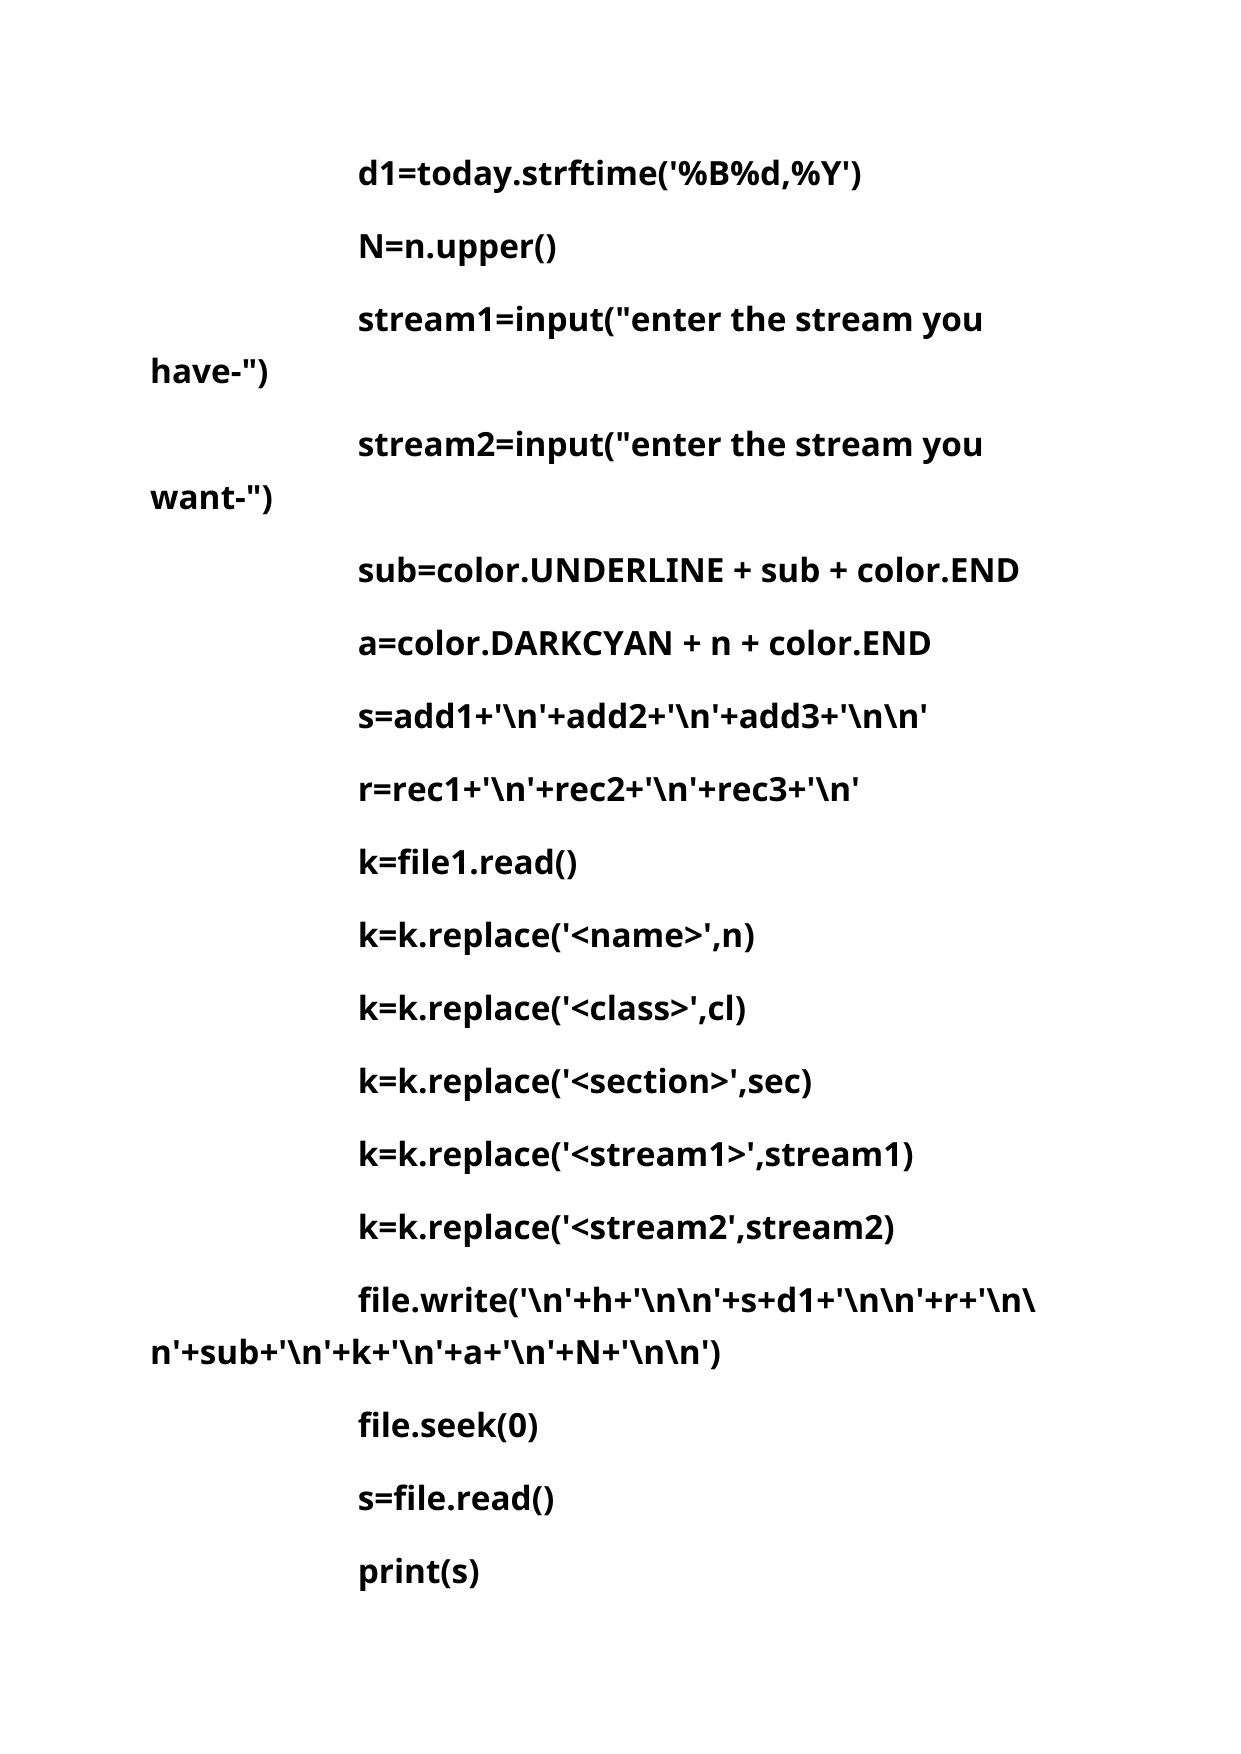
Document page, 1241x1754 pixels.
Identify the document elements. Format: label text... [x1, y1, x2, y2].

text k=k.replace('<name>',n) [150, 912, 1090, 957]
text d1=today.strftime('%B%d,%Y') [150, 150, 1090, 195]
text r=rec1+'\n'+rec2+'\n'+rec3+'\n' [150, 766, 1090, 811]
text s=add1+'\n'+add2+'\n'+add3+'\n\n' [150, 692, 1090, 738]
text k=file1.read() [150, 838, 1090, 884]
text k=k.replace('<stream2',stream2) [150, 1204, 1090, 1249]
text k=k.replace('<stream1>',stream1) [150, 1131, 1090, 1176]
text k=k.replace('<section>',sec) [150, 1058, 1090, 1103]
text print(s) [150, 1548, 1090, 1593]
text stream2=input("enter the stream you want-") [150, 421, 1090, 519]
text stream1=input("enter the stream you have-") [150, 296, 1090, 394]
text N=n.upper() [150, 223, 1090, 268]
text file.write('\n'+h+'\n\n'+s+d1+'\n\n'+r+'\n\n'+sub+'\n'+k+'\n'+a+'\n'+N+'\n\n') [150, 1277, 1090, 1374]
text sub=color.UNDERLINE + sub + color.END [150, 546, 1090, 592]
text k=k.replace('<class>',cl) [150, 984, 1090, 1030]
text s=file.read() [150, 1475, 1090, 1520]
text file.seek(0) [150, 1402, 1090, 1447]
text a=color.DARKCYAN + n + color.END [150, 619, 1090, 665]
